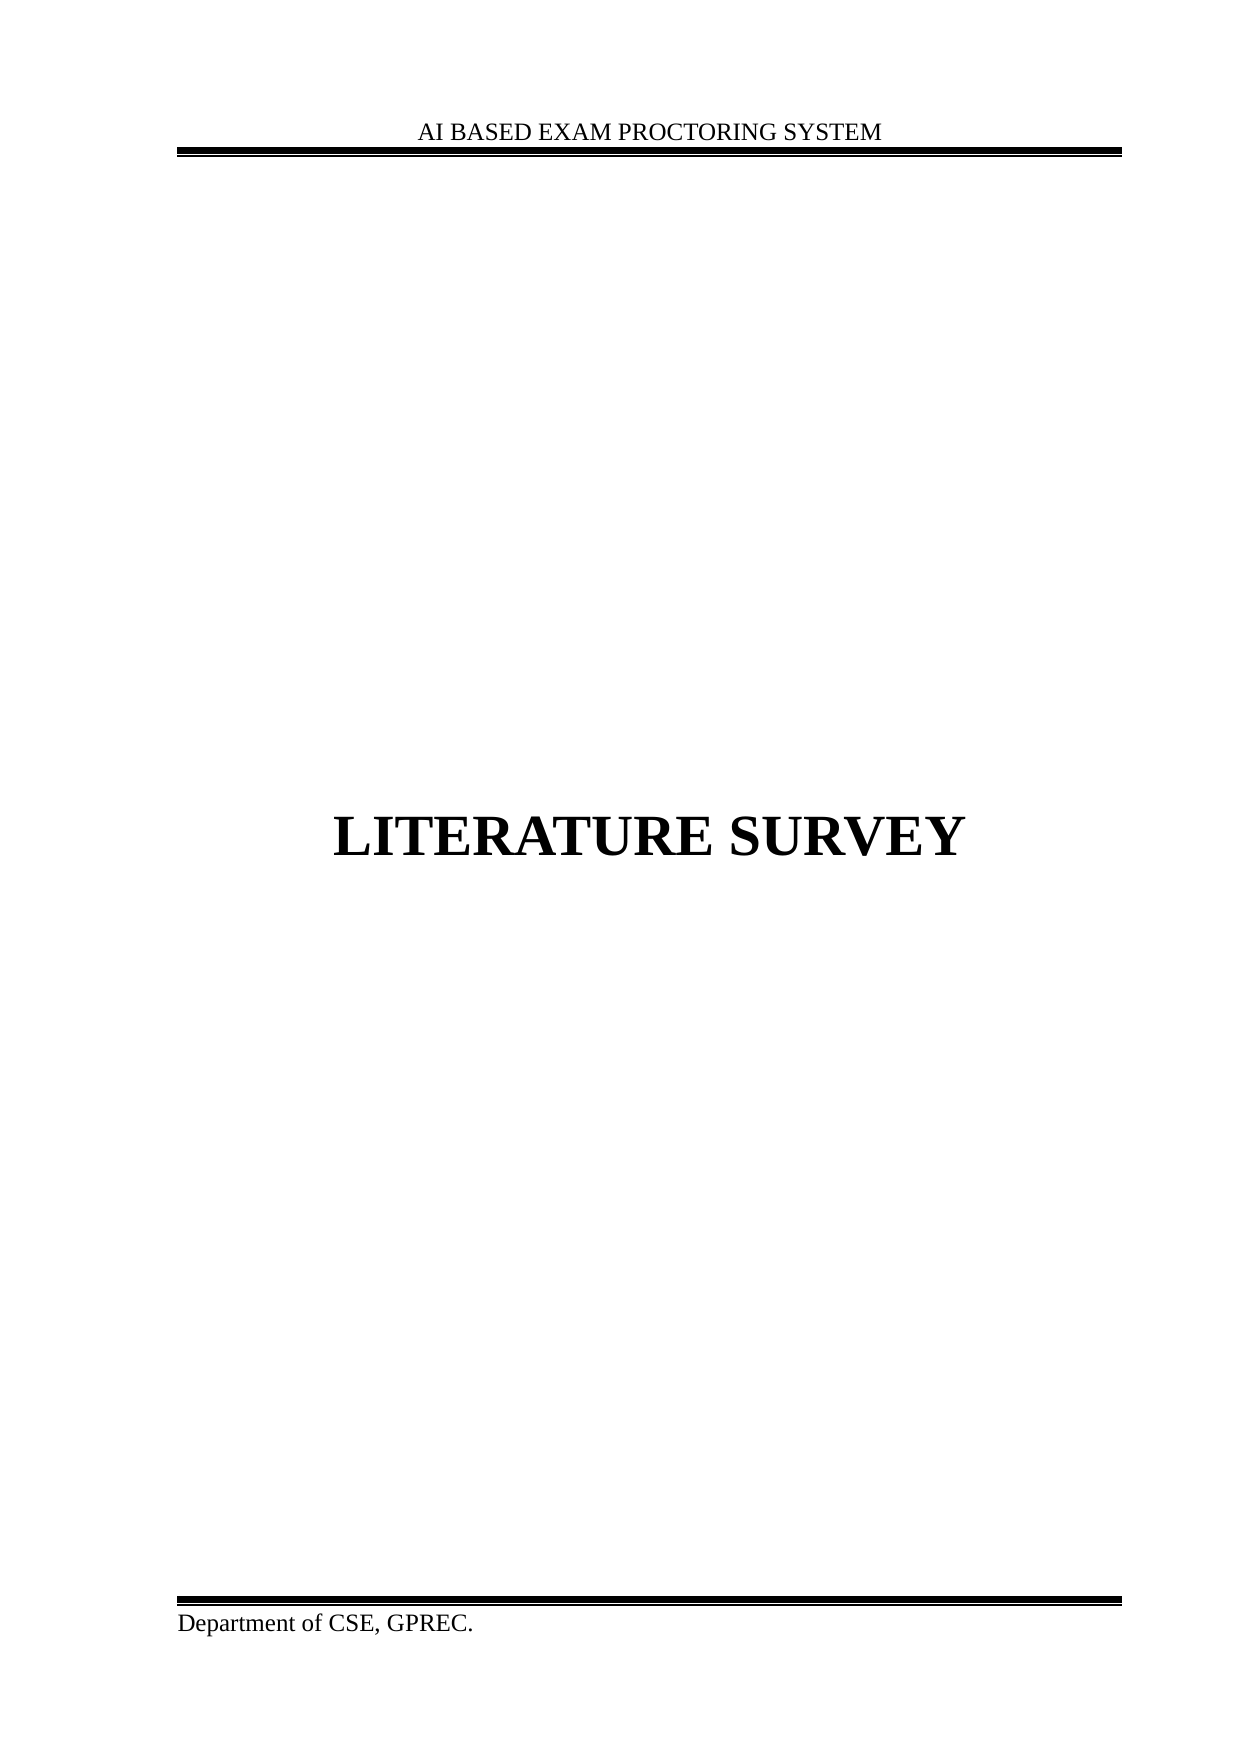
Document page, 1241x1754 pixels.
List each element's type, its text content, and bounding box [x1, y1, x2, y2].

text LITERATURE SURVEY [177, 801, 1122, 868]
